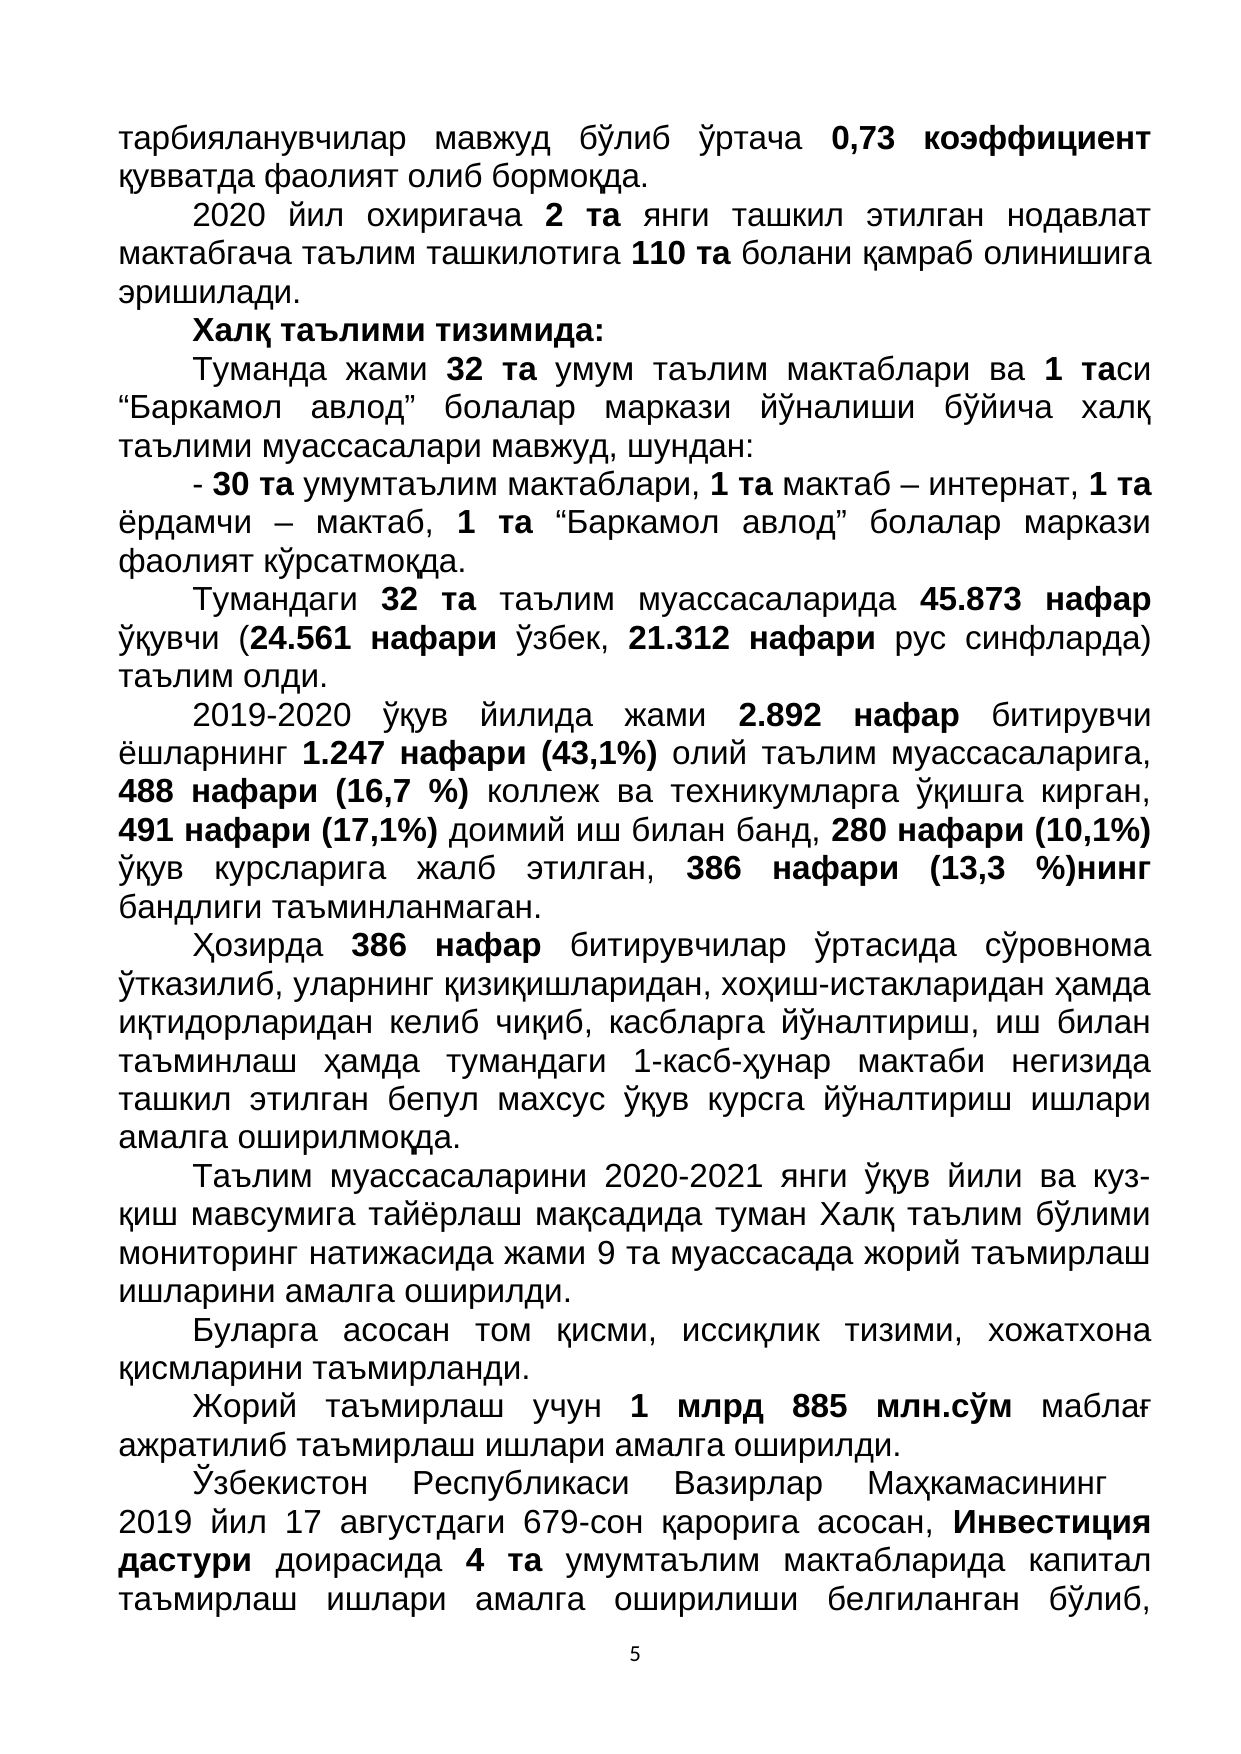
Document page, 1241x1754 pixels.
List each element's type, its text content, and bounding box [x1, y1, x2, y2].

text 2020 йил охиригача 2 та янги ташкил этилган нодавлат мактабгача таълим ташкилотига 110 та болани қамраб олинишига эришилади. [118, 195, 1152, 310]
text Ҳозирда 386 нафар битирувчилар ўртасида сўровнома ўтказилиб, уларнинг қизиқишларидан, хоҳиш-истакларидан ҳамда иқтидорларидан келиб чиқиб, касбларга йўналтириш, иш билан таъминлаш ҳамда тумандаги 1-касб-ҳунар мактаби негизида ташкил этилган бепул махсус ўқув курсга йўналтириш ишлари амалга оширилмоқда. [118, 925, 1152, 1156]
text Халқ таълими тизимида: [118, 310, 1152, 349]
text Туманда жами 32 та умум таълим мактаблари ва 1 таси “Баркамол авлод” болалар маркази йўналиши бўйича халқ таълими муассасалари мавжуд, шундан: [118, 349, 1152, 464]
text - 30 та умумтаълим мактаблари, 1 та мактаб – интернат, 1 та ёрдамчи – мактаб, 1 та “Баркамол авлод” болалар маркази фаолият кўрсатмоқда. [118, 464, 1152, 579]
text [118, 118, 1152, 195]
text Тумандаги 32 та таълим муассасаларида 45.873 нафар ўқувчи (24.561 нафари ўзбек, 21.312 нафари рус синфларда) таълим олди. [118, 579, 1152, 695]
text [118, 1463, 1152, 1617]
text Таълим муассасаларини 2020-2021 янги ўқув йили ва куз-қиш мавсумига тайёрлаш мақсадида туман Халқ таълим бўлими мониторинг натижасида жами 9 та муассасада жорий таъмирлаш ишларини амалга оширилди. [118, 1156, 1152, 1310]
text Жорий таъмирлаш учун 1 млрд 885 млн.сўм маблағ ажратилиб таъмирлаш ишлари амалга оширилди. [118, 1387, 1152, 1463]
text 2019-2020 ўқув йилида жами 2.892 нафар битирувчи ёшларнинг 1.247 нафари (43,1%) олий таълим муассасаларига, 488 нафари (16,7 %) коллеж ва техникумларга ўқишга кирган, 491 нафари (17,1%) доимий иш билан банд, 280 нафари (10,1%) ўқув курсларига жалб этилган, 386 нафари (13,3 %)нинг бандлиги таъминланмаган. [118, 695, 1152, 925]
text Буларга асосан том қисми, иссиқлик тизими, хожатхона қисмларини таъмирланди. [118, 1310, 1152, 1387]
